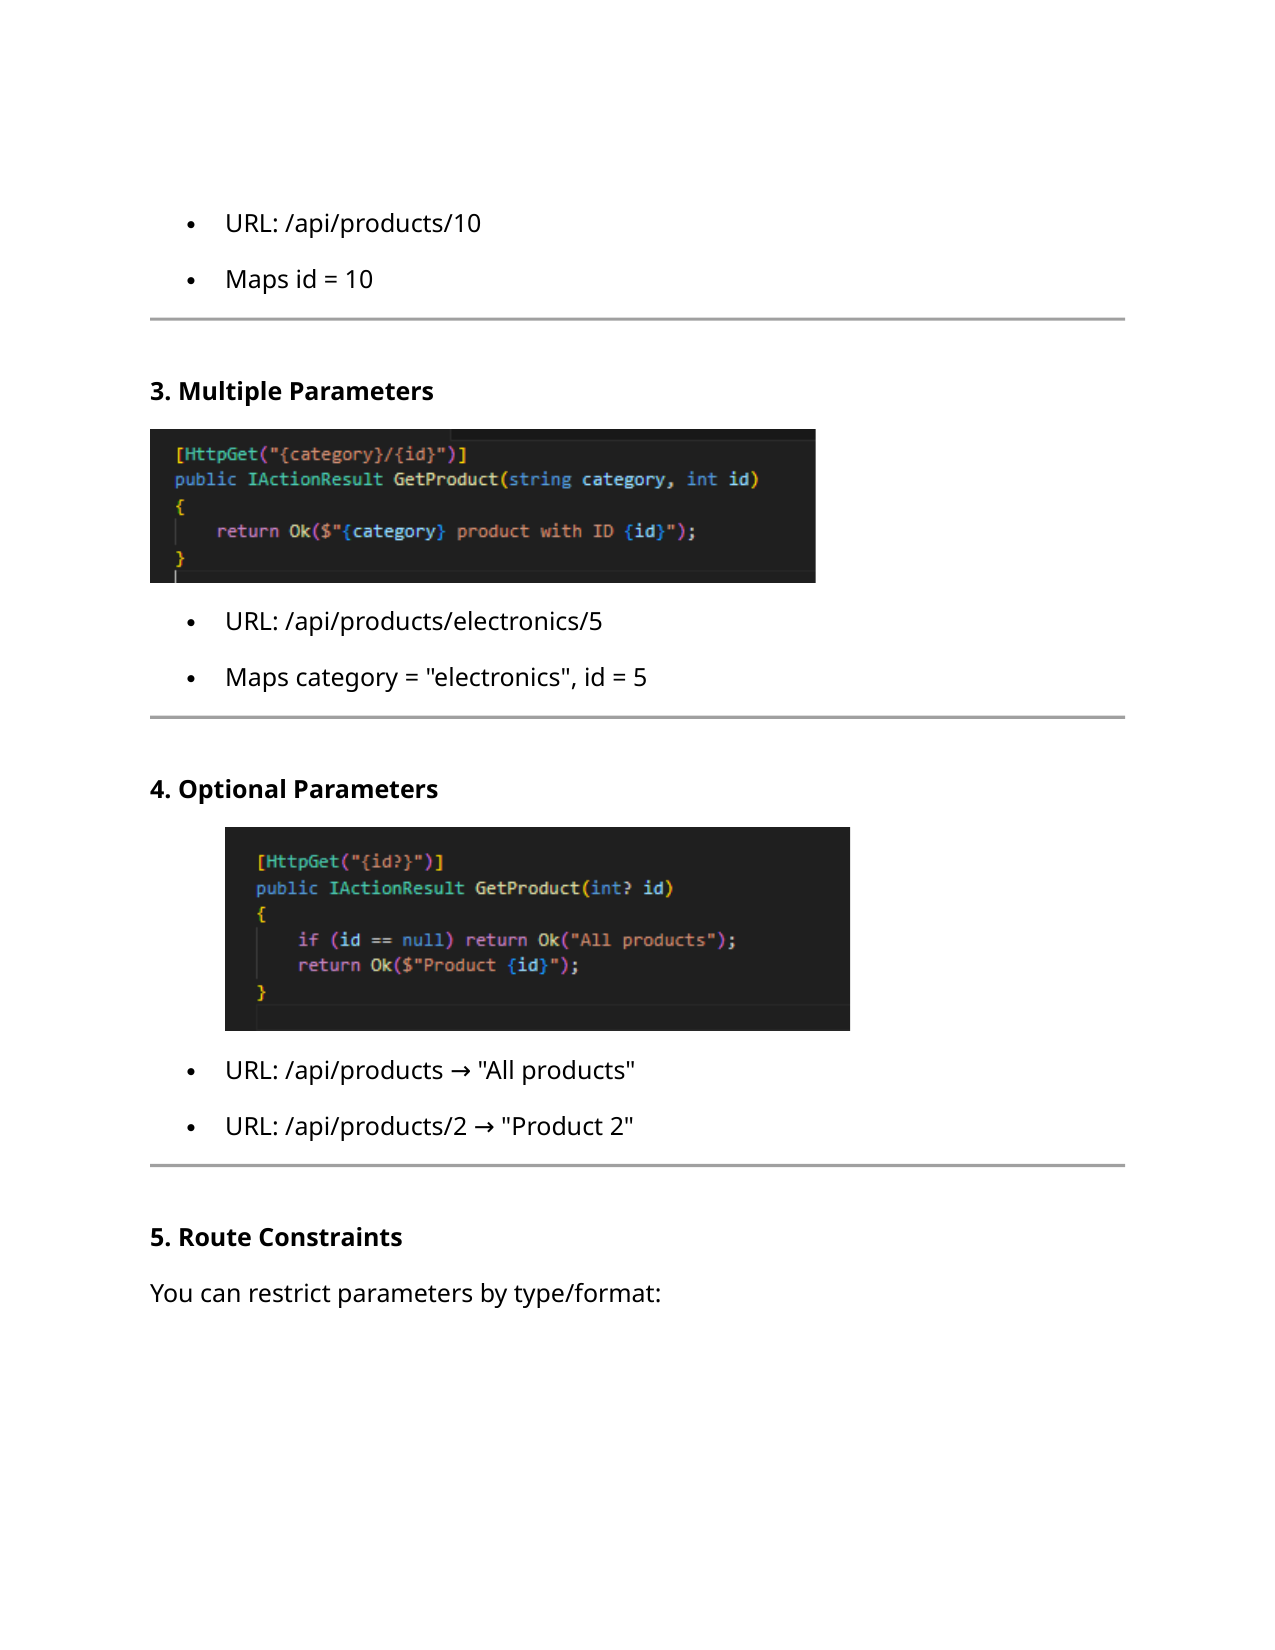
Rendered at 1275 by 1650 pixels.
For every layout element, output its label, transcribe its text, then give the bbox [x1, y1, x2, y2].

list Maps id = 10 [187, 262, 1125, 296]
text 5. Route Constraints [150, 1220, 1125, 1254]
list URL: /api/products/10 [187, 206, 1125, 240]
list URL: /api/products/2 → "Product 2" [187, 1108, 1125, 1142]
text 4. Optional Parameters [150, 772, 1125, 806]
picture [150, 429, 816, 583]
picture [225, 827, 851, 1031]
list URL: /api/products/electronics/5 [187, 604, 1125, 638]
list URL: /api/products → "All products" [187, 1052, 1125, 1086]
text 3. Multiple Parameters [150, 373, 1125, 407]
list Maps category = "electronics", id = 5 [187, 660, 1125, 694]
text You can restrict parameters by type/format: [150, 1276, 1125, 1310]
